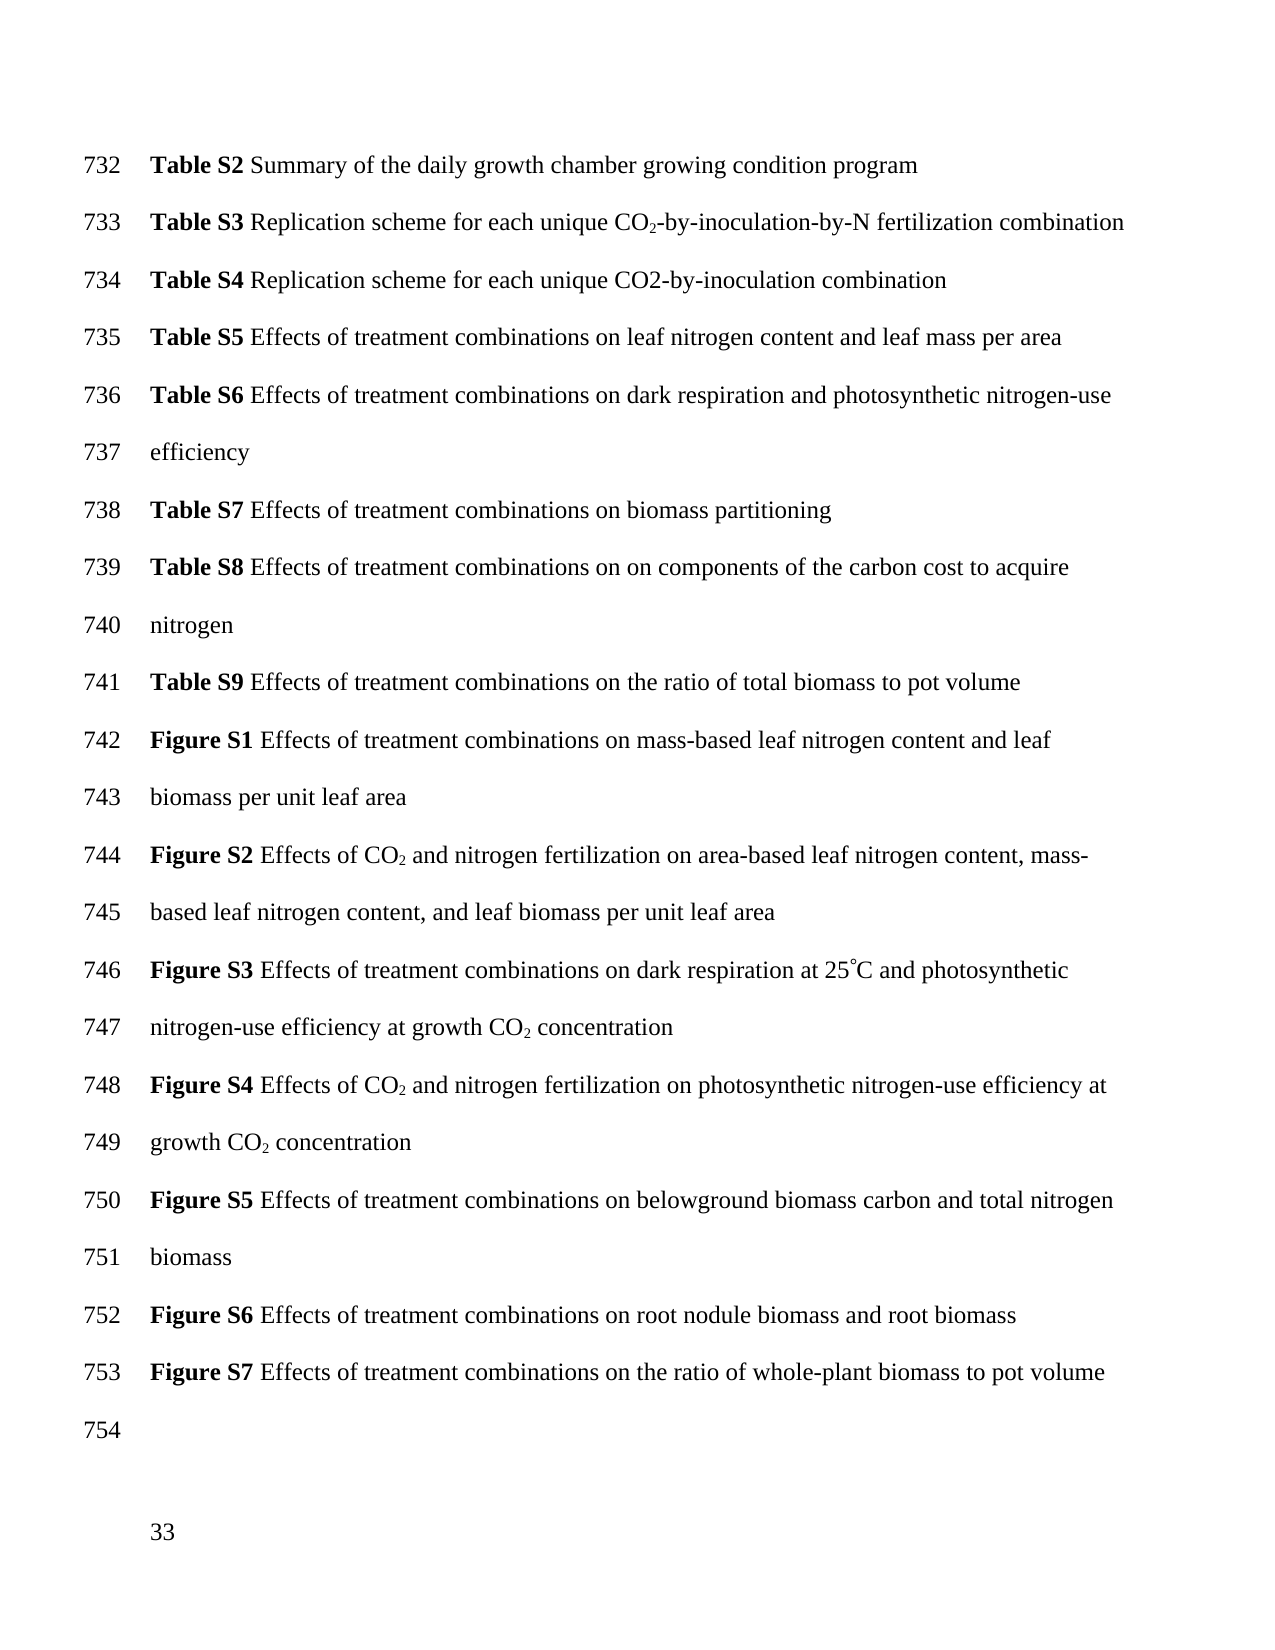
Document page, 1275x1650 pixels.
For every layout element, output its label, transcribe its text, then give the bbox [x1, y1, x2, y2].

text Table S4 Replication scheme for each unique CO2-by-inoculation combination [150, 265, 1125, 294]
text Table S9 Effects of treatment combinations on the ratio of total biomass to pot volume [150, 667, 1125, 696]
text Table S3 Replication scheme for each unique CO2-by-inoculation-by-N fertilization combination [150, 207, 1125, 236]
text Figure S5 Effects of treatment combinations on belowground biomass carbon and total nitrogen biomass [150, 1185, 1125, 1271]
text Table S6 Effects of treatment combinations on dark respiration and photosynthetic nitrogen-use efficiency [150, 380, 1125, 466]
text Figure S1 Effects of treatment combinations on mass-based leaf nitrogen content and leaf biomass per unit leaf area [150, 725, 1125, 811]
text Figure S4 Effects of CO2 and nitrogen fertilization on photosynthetic nitrogen-use efficiency at growth CO2 concentration [150, 1070, 1125, 1156]
text Table S2 Summary of the daily growth chamber growing condition program [150, 150, 1125, 179]
text Table S7 Effects of treatment combinations on biomass partitioning [150, 495, 1125, 524]
text Table S5 Effects of treatment combinations on leaf nitrogen content and leaf mass per area [150, 322, 1125, 351]
text Figure S2 Effects of CO2 and nitrogen fertilization on area-based leaf nitrogen content, mass-based leaf nitrogen content, and leaf biomass per unit leaf area [150, 840, 1125, 926]
text Figure S6 Effects of treatment combinations on root nodule biomass and root biomass [150, 1300, 1125, 1329]
text Figure S3 Effects of treatment combinations on dark respiration at 25C and photosynthetic nitrogen-use efficiency at growth CO2 concentration [150, 955, 1125, 1041]
text Figure S7 Effects of treatment combinations on the ratio of whole-plant biomass to pot volume [150, 1357, 1125, 1386]
text Table S8 Effects of treatment combinations on on components of the carbon cost to acquire nitrogen [150, 552, 1125, 639]
